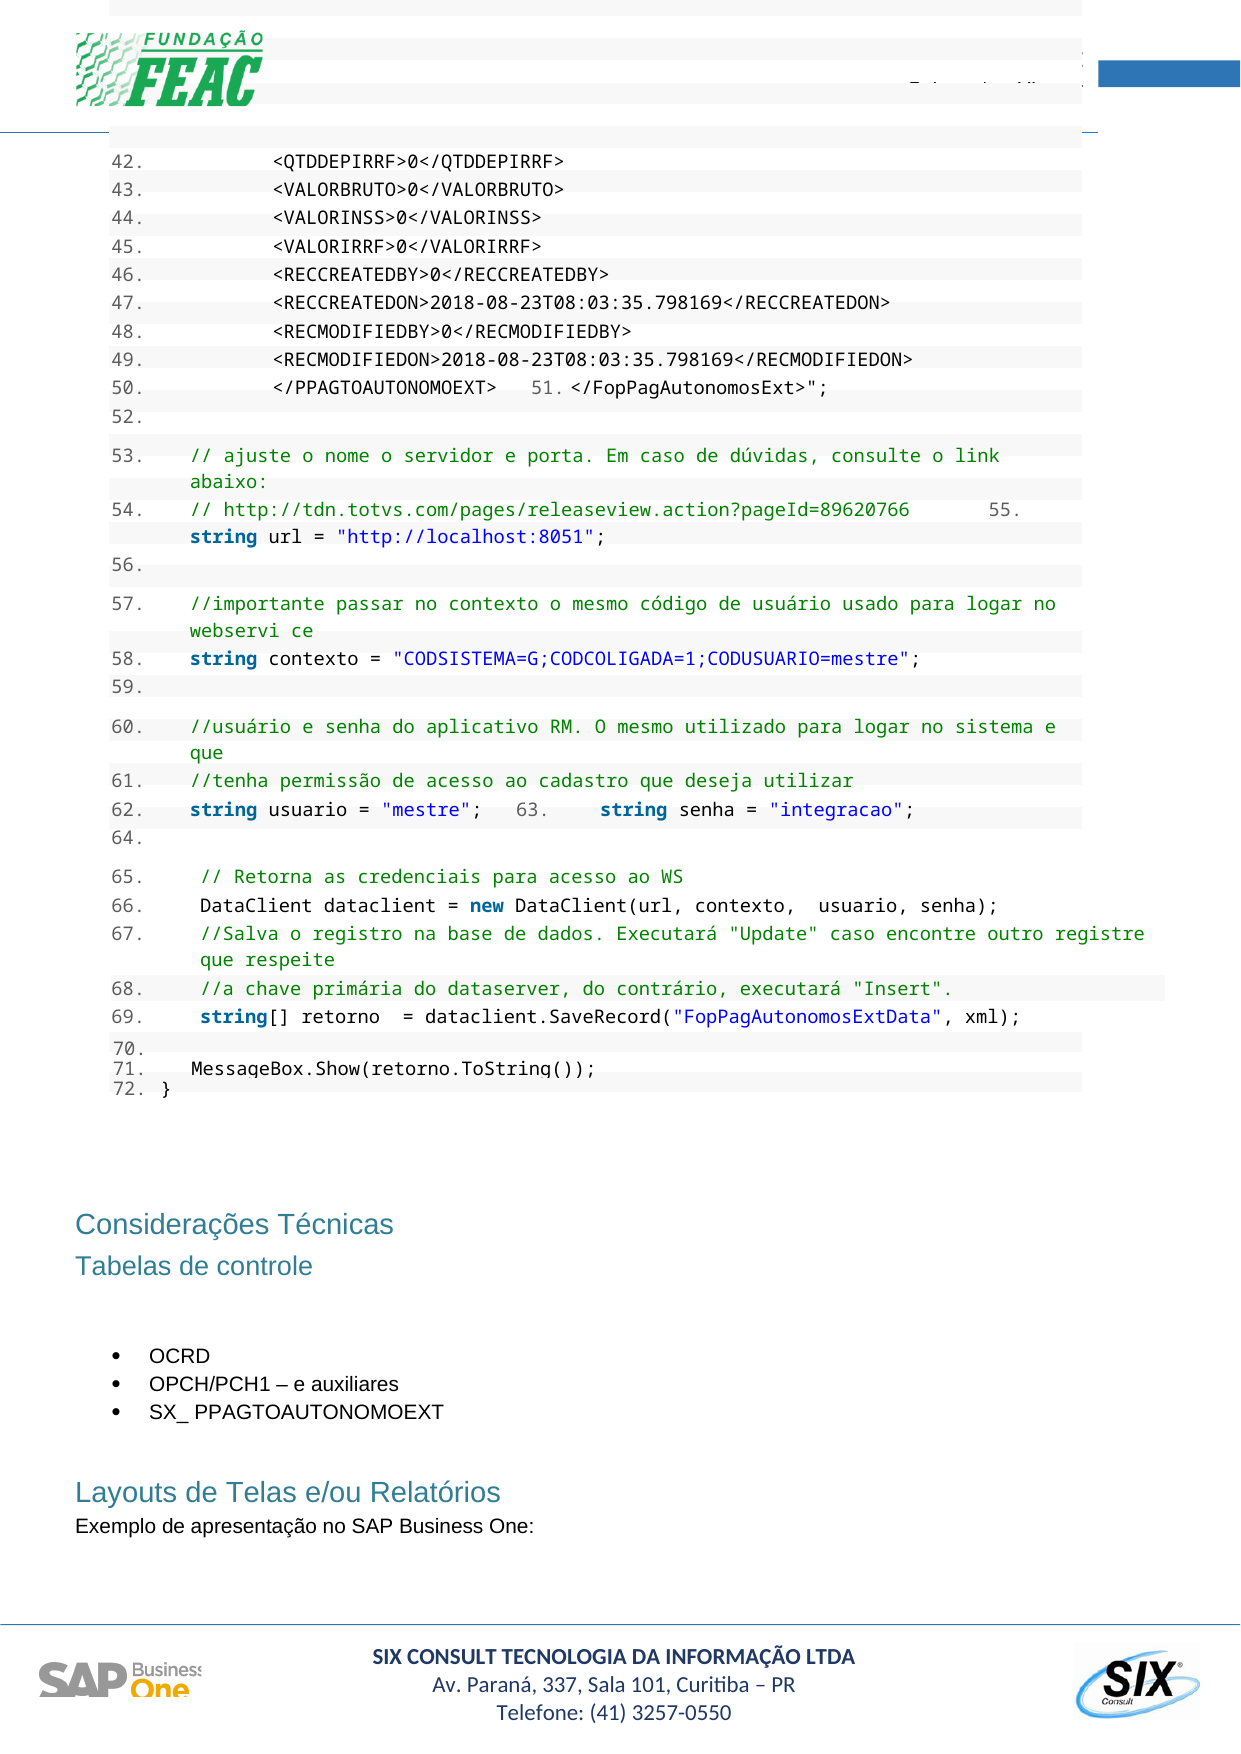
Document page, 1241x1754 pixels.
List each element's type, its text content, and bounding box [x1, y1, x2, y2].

list OCRD [112, 1344, 1165, 1368]
list string usuario = "mestre"; 63. string senha = "integracao"; [111, 796, 1085, 821]
list SX_ PPAGTOAUTONOMOEXT [112, 1399, 1165, 1423]
text 64. [111, 824, 1165, 850]
list <VALORINSS>0</VALORINSS> [111, 204, 1165, 230]
picture [75, 30, 262, 106]
list //tenha permissão de acesso ao cadastro que deseja utilizar [111, 768, 1085, 793]
text 59. [111, 674, 1165, 699]
list // Retorna as credenciais para acesso ao WS [111, 864, 1165, 889]
list //usuário e senha do aplicativo RM. O mesmo utilizado para logar no sistema e que [111, 713, 1085, 765]
subtitle Considerações Técnicas [75, 1207, 1165, 1241]
list <RECMODIFIEDBY>0</RECMODIFIEDBY> [111, 318, 1165, 343]
subtitle Tabelas de controle [75, 1250, 1165, 1281]
list string[] retorno = dataclient.SaveRecord("FopPagAutonomosExtData", xml); [111, 1004, 1165, 1029]
list <RECCREATEDON>2018-08-23T08:03:35.798169</RECCREATEDON> [111, 289, 1165, 315]
picture [39, 1662, 202, 1697]
list // ajuste o nome o servidor e porta. Em caso de dúvidas, consulte o link abaixo: [111, 442, 1022, 494]
list OPCH/PCH1 – e auxiliares [112, 1372, 1165, 1396]
list <VALORBRUTO>0</VALORBRUTO> [111, 176, 1165, 202]
list string contexto = "CODSISTEMA=G;CODCOLIGADA=1;CODUSUARIO=mestre"; [111, 645, 1125, 671]
text 52. [111, 403, 1165, 428]
list DataClient dataclient = new DataClient(url, contexto, usuario, senha); [111, 892, 1165, 918]
list <RECCREATEDBY>0</RECCREATEDBY> [111, 261, 1165, 287]
subtitle Layouts de Telas e/ou Relatórios [75, 1475, 1165, 1509]
text Exemplo de apresentação no SAP Business One: [75, 1514, 1165, 1538]
text 56. [111, 551, 1165, 577]
list //Salva o registro na base de dados. Executará "Update" caso encontre outro registre que respeite [111, 920, 1165, 972]
list // http://tdn.totvs.com/pages/releaseview.action?pageId=89620766 55. string url = "http://localhost:8051"; [111, 497, 1022, 548]
list //a chave primária do dataserver, do contrário, executará "Insert". [111, 975, 1165, 1001]
list //importante passar no contexto o mesmo código de usuário usado para logar no webservi ce [111, 591, 1125, 642]
list <VALORIRRF>0</VALORIRRF> [111, 233, 1165, 258]
list </PPAGTOAUTONOMOEXT> 51. </FopPagAutonomosExt>"; [111, 374, 1165, 400]
list <QTDDEPIRRF>0</QTDDEPIRRF> [111, 148, 1165, 173]
list <RECMODIFIEDON>2018-08-23T08:03:35.798169</RECMODIFIEDON> [111, 346, 1165, 372]
picture [1071, 1643, 1200, 1719]
